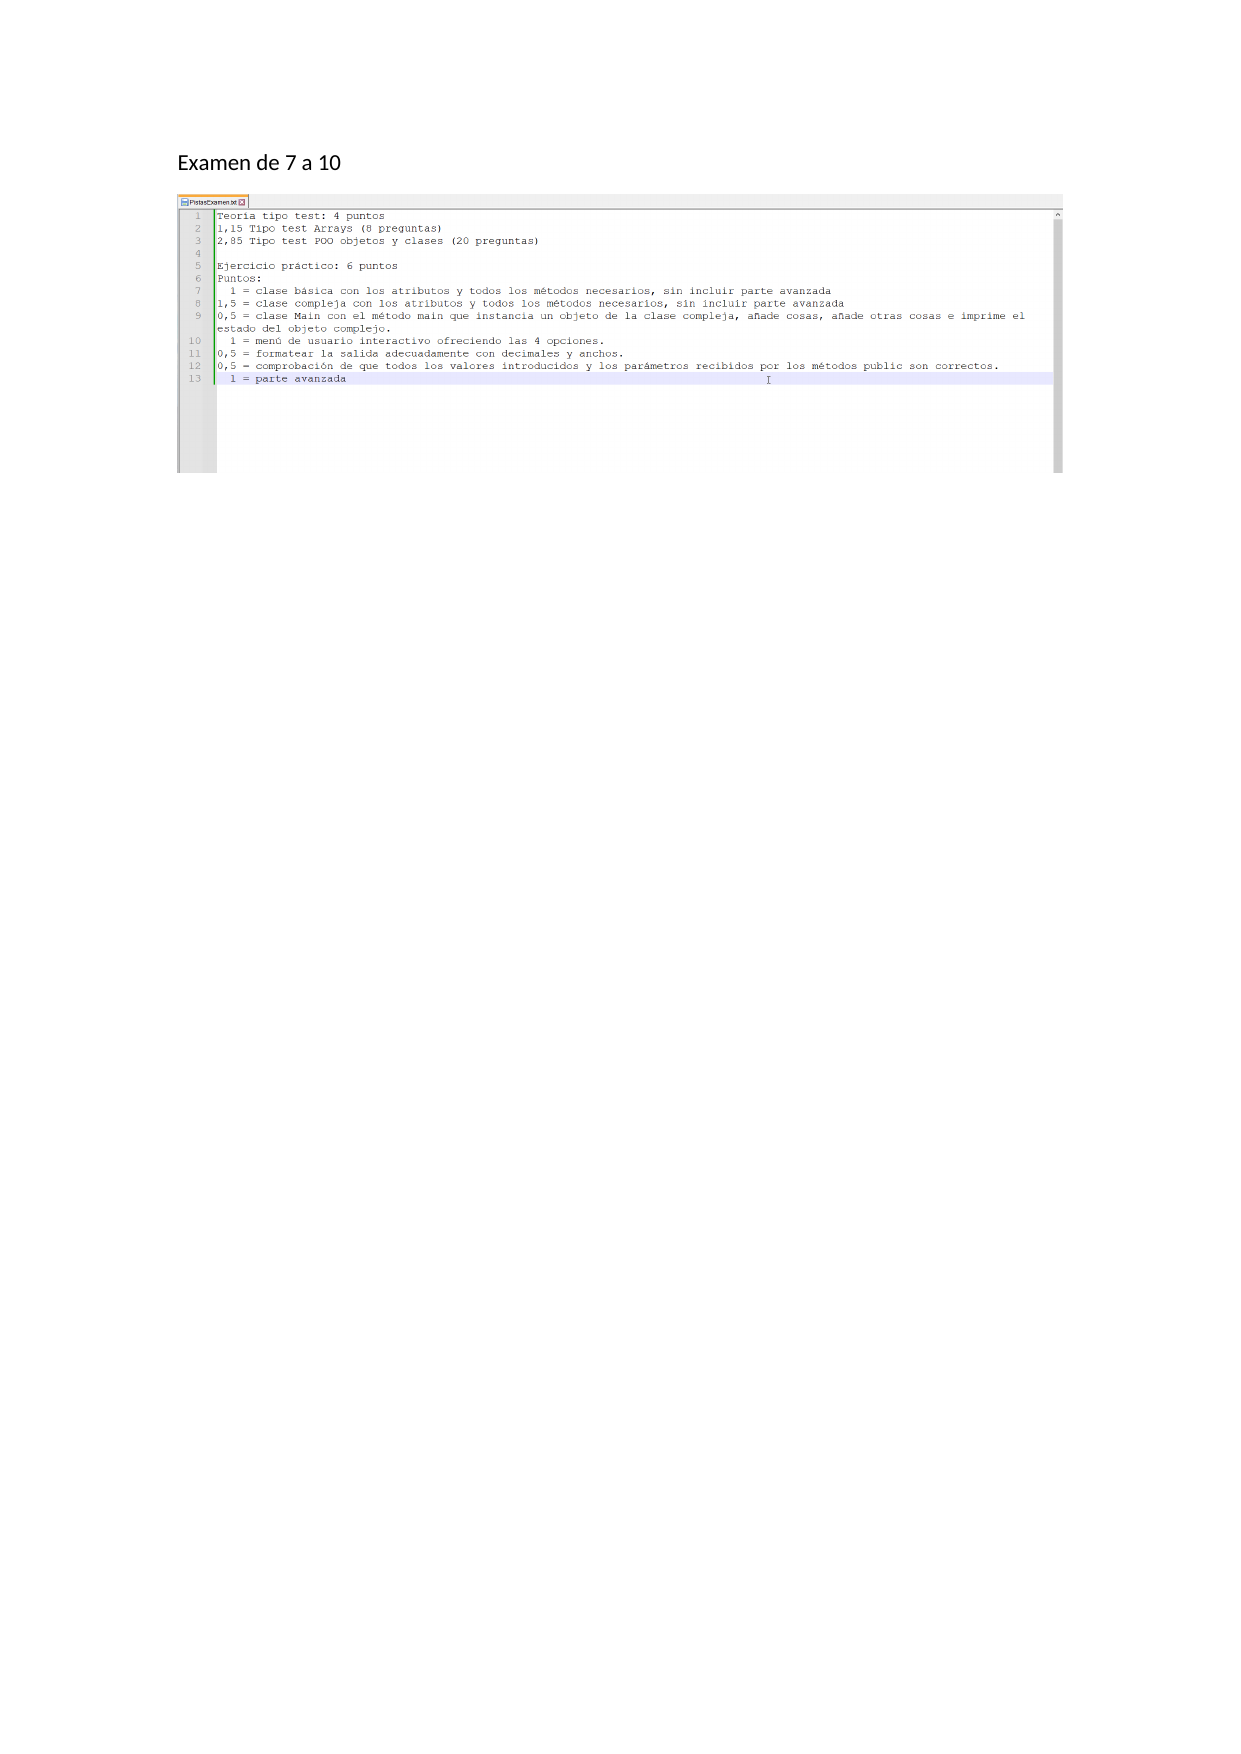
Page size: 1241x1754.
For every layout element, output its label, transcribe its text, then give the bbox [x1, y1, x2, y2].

text Examen de 7 a 10 [177, 148, 1063, 176]
picture [177, 194, 1063, 473]
